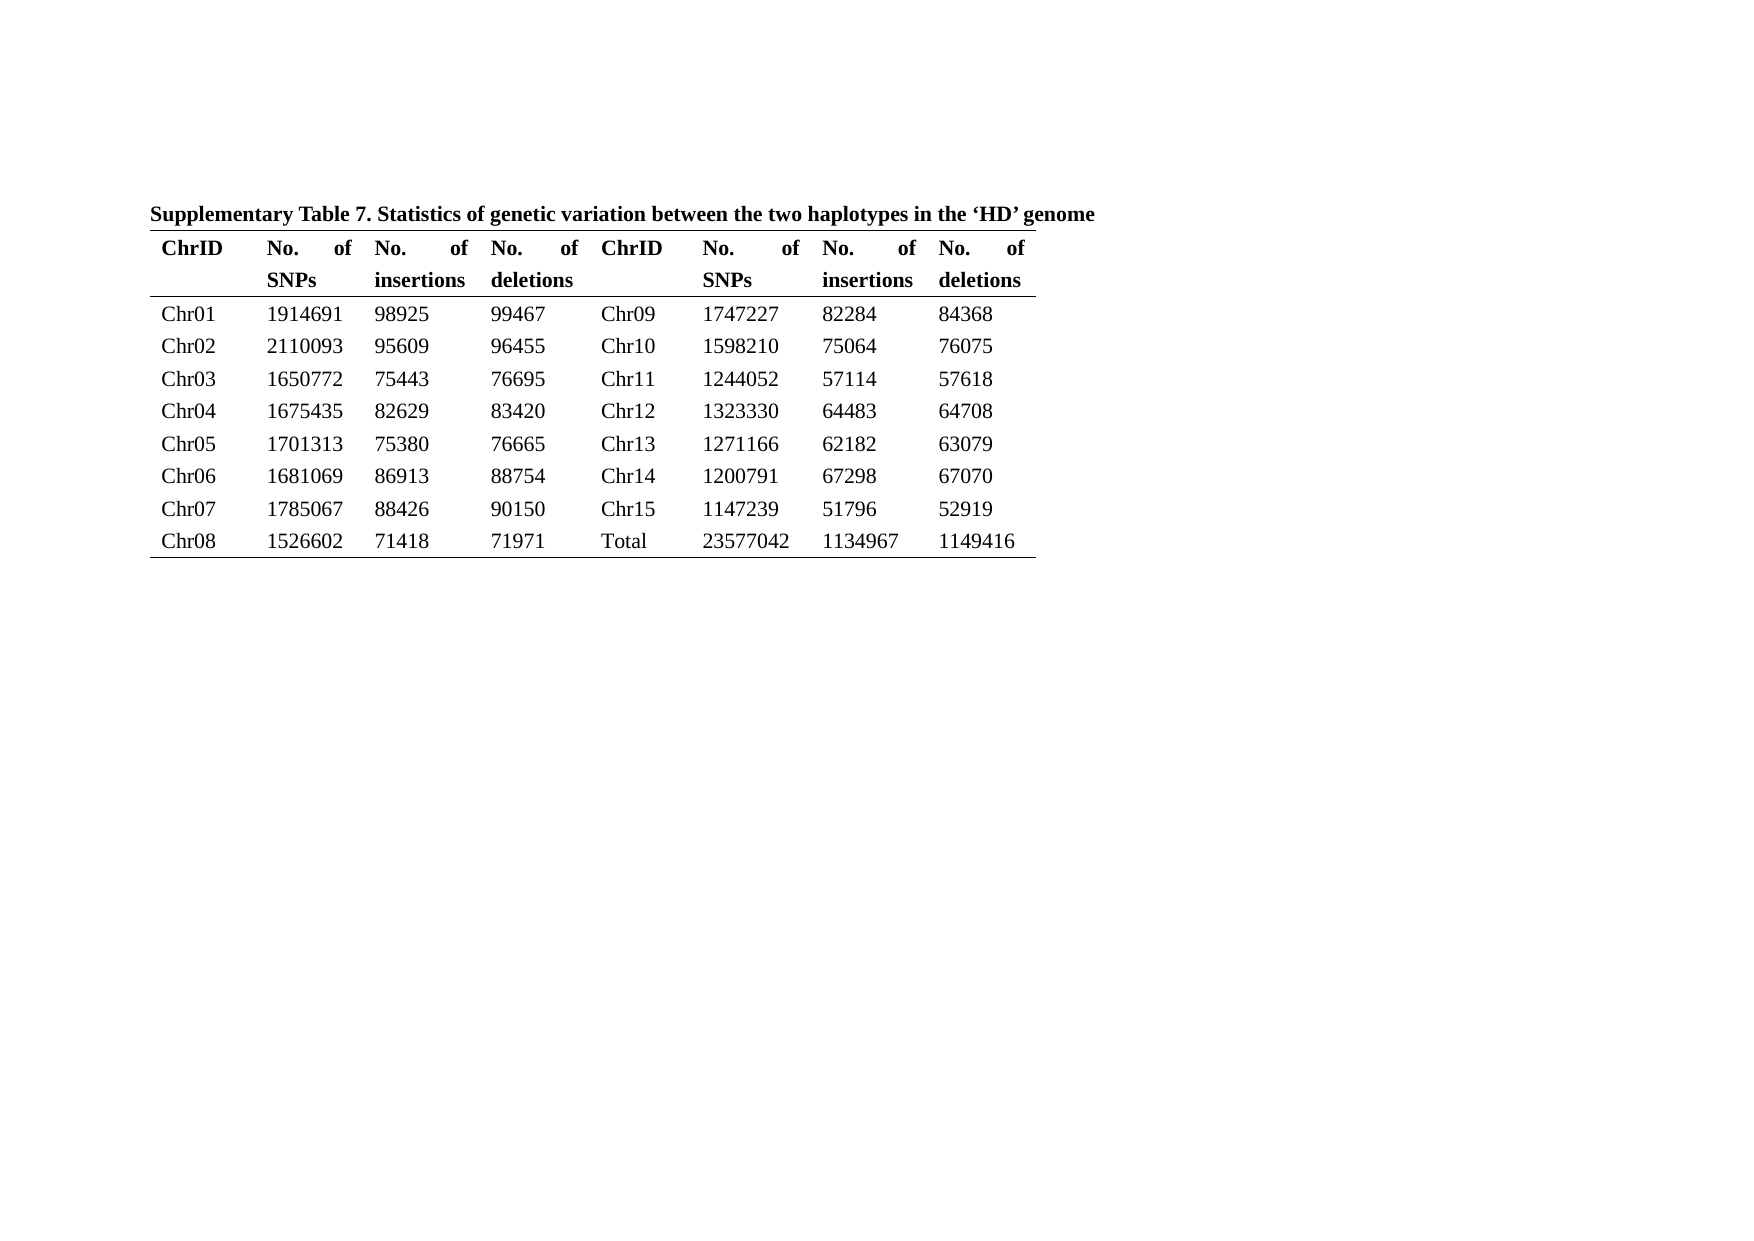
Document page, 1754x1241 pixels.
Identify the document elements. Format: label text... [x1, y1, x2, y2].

table_cell 23577042 [691, 525, 811, 557]
table_cell 86913 [363, 460, 479, 492]
table_cell Chr10 [590, 330, 691, 362]
table_cell 1134967 [811, 525, 927, 557]
table_cell Chr01 [150, 297, 255, 330]
table_cell 1914691 [255, 297, 363, 330]
table_cell 1747227 [691, 297, 811, 330]
table_cell 75380 [363, 427, 479, 460]
table_cell Chr14 [590, 460, 691, 492]
table_cell 67298 [811, 460, 927, 492]
table_cell 83420 [479, 395, 589, 427]
table_cell 1149416 [927, 525, 1036, 557]
table_cell 82629 [363, 395, 479, 427]
table_cell 67070 [927, 460, 1036, 492]
table_header No. of insertions [811, 231, 927, 296]
table_cell 88754 [479, 460, 589, 492]
table_cell 1675435 [255, 395, 363, 427]
table_cell Chr03 [150, 362, 255, 395]
table_cell 1681069 [255, 460, 363, 492]
table_cell 76075 [927, 330, 1036, 362]
table_cell 1650772 [255, 362, 363, 395]
table_cell 1244052 [691, 362, 811, 395]
table_cell 51796 [811, 492, 927, 525]
table_cell Chr11 [590, 362, 691, 395]
table_cell 57114 [811, 362, 927, 395]
table_cell 1598210 [691, 330, 811, 362]
table_cell 62182 [811, 427, 927, 460]
table_cell 82284 [811, 297, 927, 330]
table_cell 71971 [479, 525, 589, 557]
table_cell Total [590, 525, 691, 557]
table_header No. of insertions [363, 231, 479, 296]
text Supplementary Table 7. Statistics of genetic variation between the two haplotypes in the ‘HD’ genome [150, 198, 1604, 230]
table_header No. of deletions [479, 231, 589, 296]
table_cell Chr02 [150, 330, 255, 362]
table_cell Chr07 [150, 492, 255, 525]
table_header ChrID [150, 231, 255, 296]
table_cell 64708 [927, 395, 1036, 427]
table_cell 84368 [927, 297, 1036, 330]
table_cell 1200791 [691, 460, 811, 492]
table_cell Chr04 [150, 395, 255, 427]
table_cell 75443 [363, 362, 479, 395]
table_header No. of SNPs [255, 231, 363, 296]
table_cell 57618 [927, 362, 1036, 395]
table_header No. of deletions [927, 231, 1036, 296]
table_cell Chr13 [590, 427, 691, 460]
table_cell 76665 [479, 427, 589, 460]
table_cell 1271166 [691, 427, 811, 460]
table_header ChrID [590, 231, 691, 296]
table_cell Chr09 [590, 297, 691, 330]
table_cell 63079 [927, 427, 1036, 460]
table_cell 90150 [479, 492, 589, 525]
table_cell 1323330 [691, 395, 811, 427]
table_cell 99467 [479, 297, 589, 330]
table_cell 64483 [811, 395, 927, 427]
table_cell 52919 [927, 492, 1036, 525]
table_cell 1147239 [691, 492, 811, 525]
table_cell 98925 [363, 297, 479, 330]
table_cell 76695 [479, 362, 589, 395]
table_cell 2110093 [255, 330, 363, 362]
table_cell 88426 [363, 492, 479, 525]
table_cell Chr15 [590, 492, 691, 525]
table_cell 1785067 [255, 492, 363, 525]
table_cell 75064 [811, 330, 927, 362]
table_cell Chr08 [150, 525, 255, 557]
table_cell 95609 [363, 330, 479, 362]
table_cell 96455 [479, 330, 589, 362]
table_header No. of SNPs [691, 231, 811, 296]
table_cell Chr12 [590, 395, 691, 427]
table_cell 1701313 [255, 427, 363, 460]
table_cell 71418 [363, 525, 479, 557]
table_cell Chr06 [150, 460, 255, 492]
table_cell Chr05 [150, 427, 255, 460]
table_cell 1526602 [255, 525, 363, 557]
